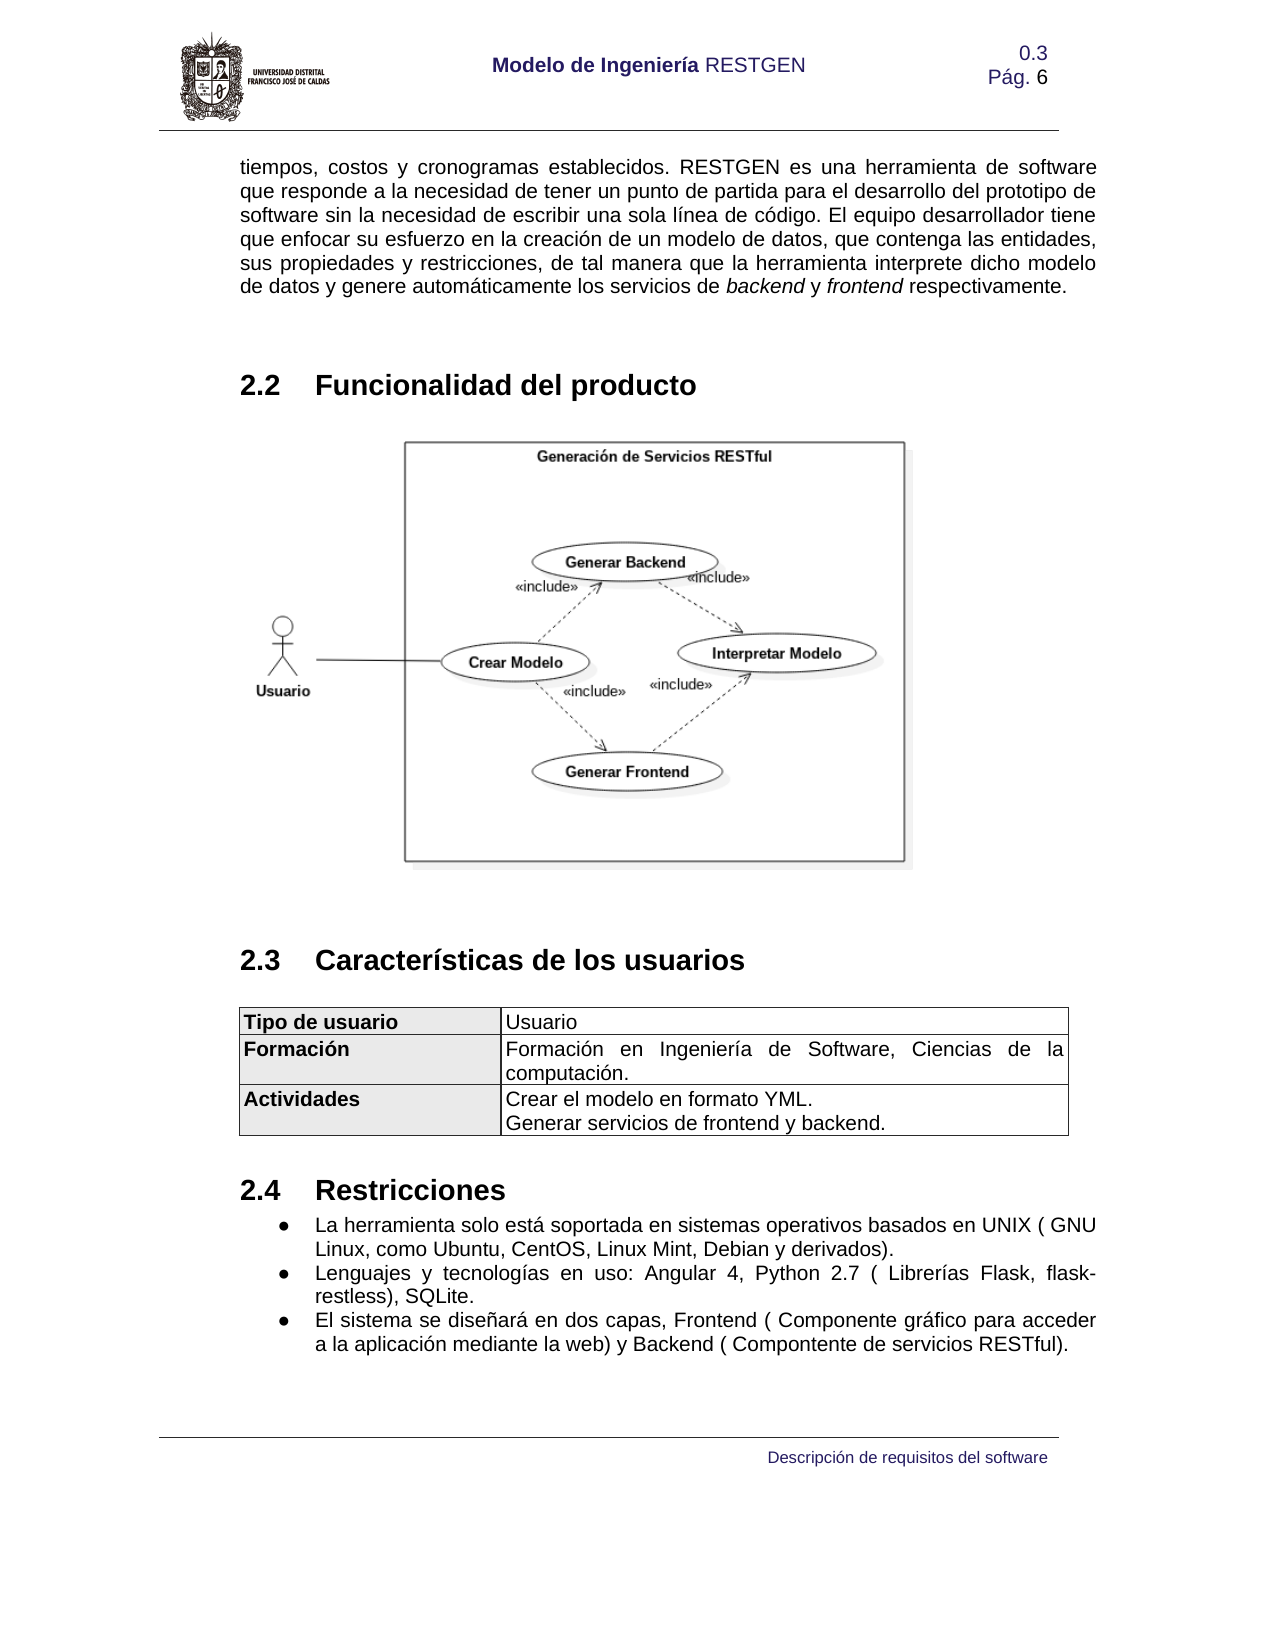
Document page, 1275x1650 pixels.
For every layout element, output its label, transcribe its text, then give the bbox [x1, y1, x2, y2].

table_cell Formación en Ingeniería de Software, Ciencias de la computación. [502, 1035, 1068, 1084]
list Características de los usuarios [240, 943, 1098, 977]
table_cell Formación [240, 1035, 500, 1084]
list Lenguajes y tecnologías en uso: Angular 4, Python 2.7 ( Librerías Flask, flask-restless), SQLite. [277, 1260, 1098, 1308]
list La herramienta solo está soportada en sistemas operativos basados en UNIX ( GNU Linux, como Ubuntu, CentOS, Linux Mint, Debian y derivados). [277, 1212, 1098, 1260]
table_cell Crear el modelo en formato YML. Generar servicios de frontend y backend. [502, 1085, 1068, 1135]
picture [170, 31, 342, 123]
table_header Usuario [502, 1008, 1068, 1034]
list El sistema se diseñará en dos capas, Frontend ( Componente gráfico para acceder a la aplicación mediante la web) y Backend ( Compontente de servicios RESTful). [277, 1308, 1098, 1356]
picture [239, 432, 950, 907]
table_header Tipo de usuario [240, 1008, 500, 1034]
list Restricciones [240, 1173, 1098, 1206]
table_cell Actividades [240, 1085, 500, 1135]
list Funcionalidad del producto [240, 368, 1098, 402]
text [240, 154, 1098, 298]
